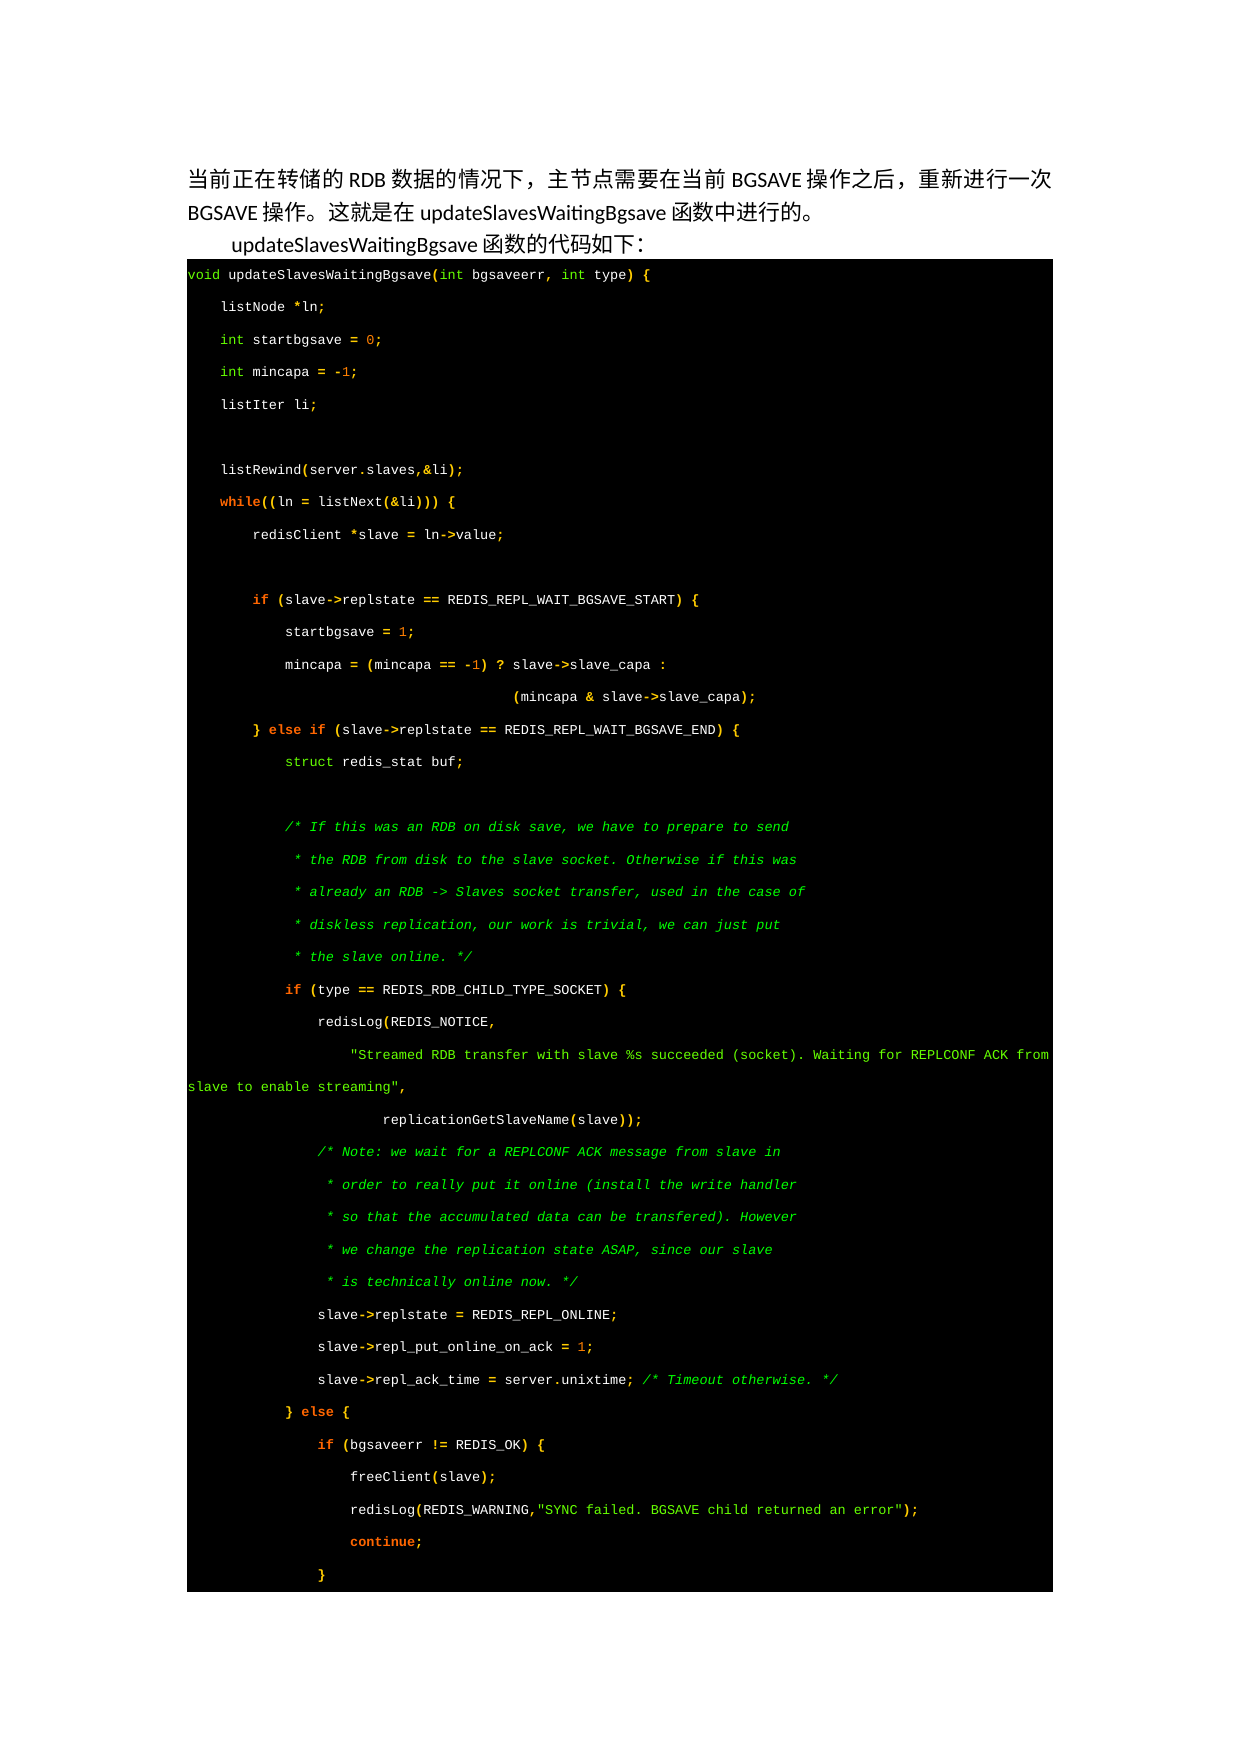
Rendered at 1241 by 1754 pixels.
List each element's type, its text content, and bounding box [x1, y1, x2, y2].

text freeClient(slave); [187, 1462, 1053, 1494]
text /* Note: we wait for a REPLCONF ACK message from slave in [187, 1137, 1053, 1169]
text replicationGetSlaveName(slave)); [187, 1104, 1053, 1137]
text if (slave->replstate == REDIS_REPL_WAIT_BGSAVE_START) { [187, 584, 1053, 617]
text * so that the accumulated data can be transfered). However [187, 1202, 1053, 1234]
text redisLog(REDIS_NOTICE, [187, 1007, 1053, 1039]
text * order to really put it online (install the write handler [187, 1169, 1053, 1202]
text * the slave online. */ [187, 942, 1053, 974]
text * already an RDB -> Slaves socket transfer, used in the case of [187, 877, 1053, 909]
text if (bgsaveerr != REDIS_OK) { [187, 1429, 1053, 1462]
text slave->replstate = REDIS_REPL_ONLINE; [187, 1299, 1053, 1332]
text startbgsave = 1; [187, 617, 1053, 649]
text updateSlavesWaitingBgsave函数的代码如下： [187, 227, 1053, 259]
text * is technically online now. */ [187, 1267, 1053, 1299]
text "Streamed RDB transfer with slave %s succeeded (socket). Waiting for REPLCONF ACK from slave to enable streaming", [187, 1039, 1053, 1104]
text slave->repl_ack_time = server.unixtime; /* Timeout otherwise. */ [187, 1364, 1053, 1397]
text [187, 162, 1053, 227]
text int mincapa = -1; [187, 357, 1053, 389]
text if (type == REDIS_RDB_CHILD_TYPE_SOCKET) { [187, 974, 1053, 1007]
text /* If this was an RDB on disk save, we have to prepare to send [187, 812, 1053, 844]
text * the RDB from disk to the slave socket. Otherwise if this was [187, 844, 1053, 877]
text * diskless replication, our work is trivial, we can just put [187, 909, 1053, 942]
text int startbgsave = 0; [187, 324, 1053, 357]
text redisLog(REDIS_WARNING,"SYNC failed. BGSAVE child returned an error"); [187, 1494, 1053, 1527]
text (mincapa & slave->slave_capa); [187, 682, 1053, 714]
text struct redis_stat buf; [187, 747, 1053, 779]
text mincapa = (mincapa == -1) ? slave->slave_capa : [187, 649, 1053, 682]
text void updateSlavesWaitingBgsave(int bgsaveerr, int type) { [187, 259, 1053, 292]
text slave->repl_put_online_on_ack = 1; [187, 1332, 1053, 1364]
text } else { [187, 1397, 1053, 1429]
text continue; [187, 1527, 1053, 1559]
text listNode *ln; [187, 292, 1053, 324]
text } else if (slave->replstate == REDIS_REPL_WAIT_BGSAVE_END) { [187, 714, 1053, 747]
text } [187, 1559, 1053, 1592]
text listRewind(server.slaves,&li); [187, 454, 1053, 487]
text * we change the replication state ASAP, since our slave [187, 1234, 1053, 1267]
text redisClient *slave = ln->value; [187, 519, 1053, 552]
text while((ln = listNext(&li))) { [187, 487, 1053, 519]
text listIter li; [187, 389, 1053, 422]
